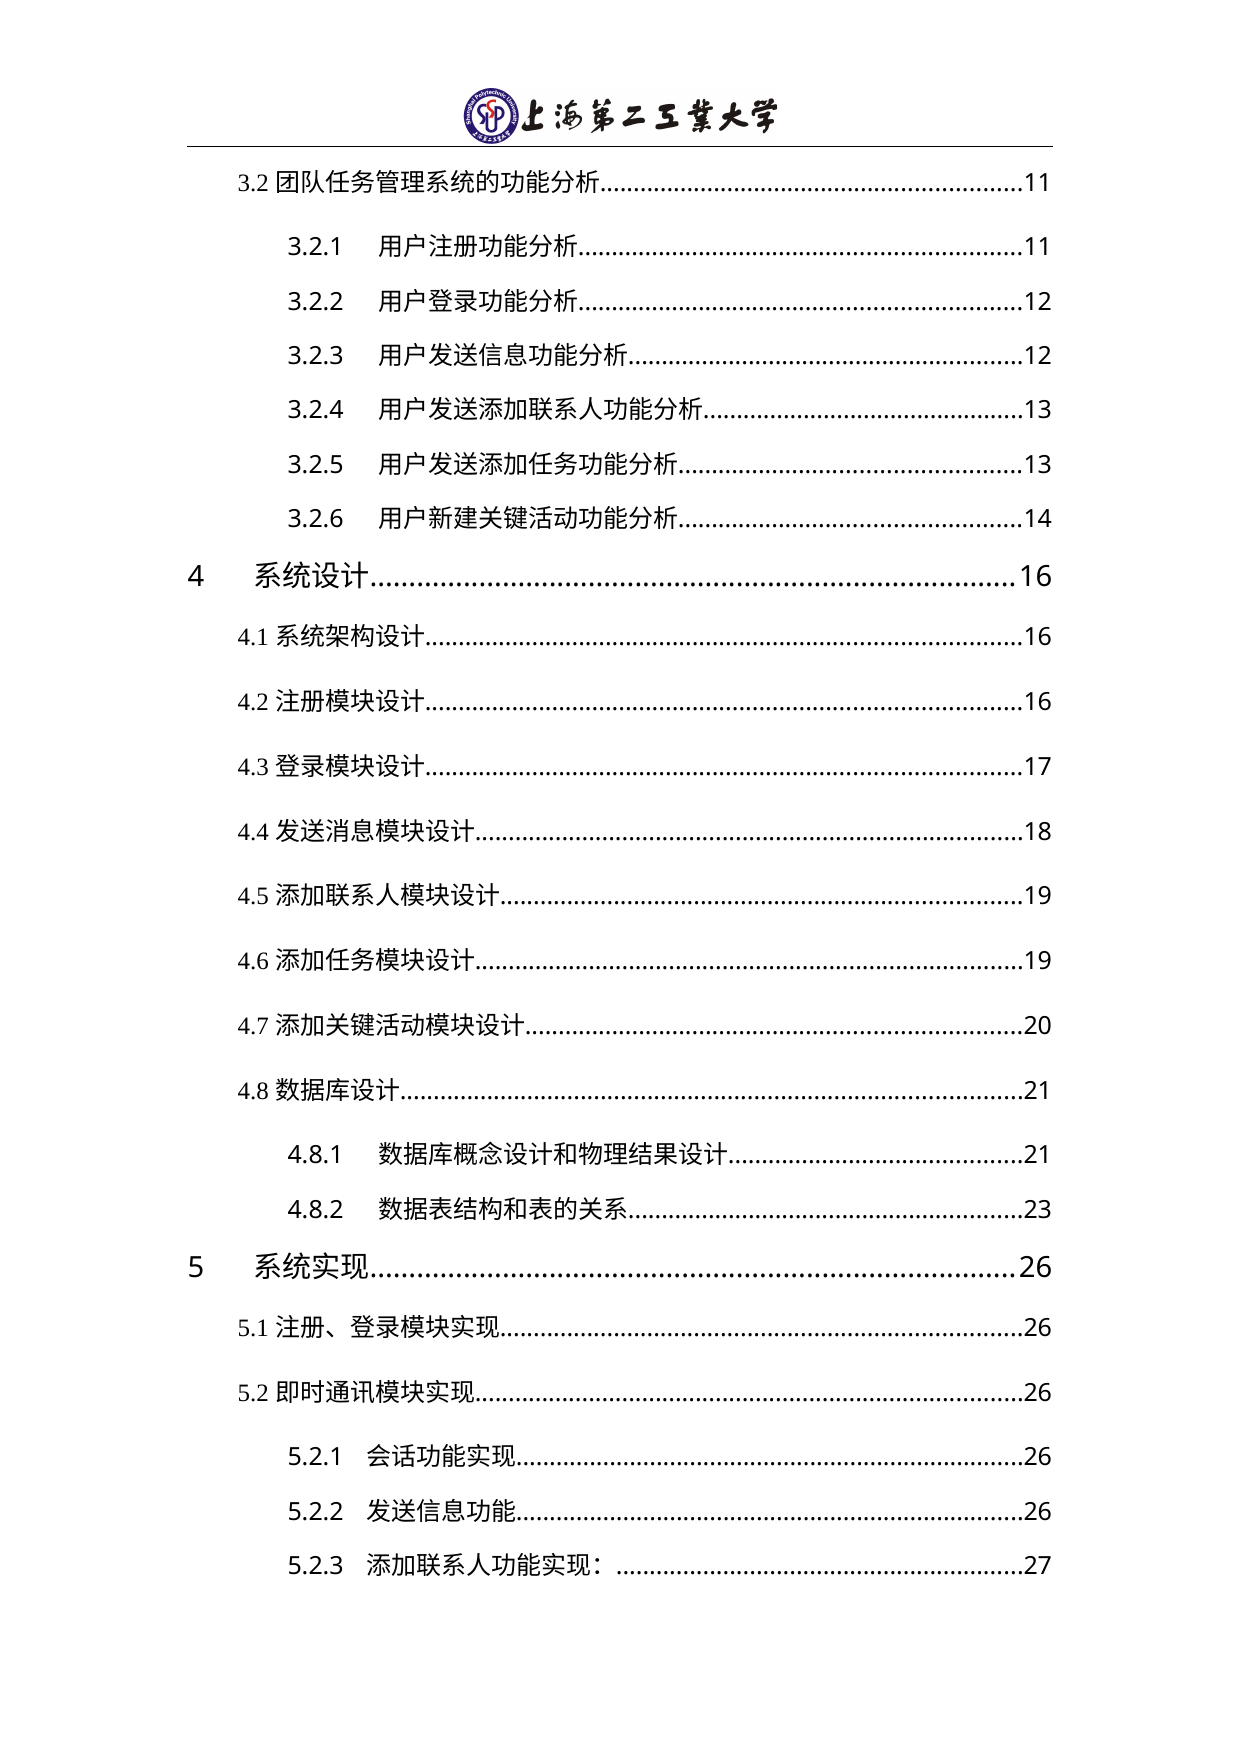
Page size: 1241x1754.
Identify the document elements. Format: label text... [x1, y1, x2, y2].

text 4.3 登录模块设计 17 [187, 746, 1053, 782]
text 5 系统实现 26 [187, 1244, 1053, 1286]
text 3.2.3 用户发送信息功能分析 12 [187, 336, 1053, 372]
text 4.4 发送消息模块设计 18 [187, 811, 1053, 847]
text 3.2.6 用户新建关键活动功能分析 14 [187, 499, 1053, 535]
text 4.8 数据库设计 21 [187, 1070, 1053, 1106]
text 4.5 添加联系人模块设计 19 [187, 876, 1053, 912]
text 4.8.1 数据库概念设计和物理结果设计 21 [187, 1135, 1053, 1171]
text 4.6 添加任务模块设计 19 [187, 941, 1053, 977]
text 5.2 即时通讯模块实现 26 [187, 1372, 1053, 1408]
text 4.2 注册模块设计 16 [187, 681, 1053, 718]
text 5.1 注册、登录模块实现 26 [187, 1307, 1053, 1343]
text 5.2.2 发送信息功能 26 [187, 1491, 1053, 1527]
text 4.1 系统架构设计 16 [187, 617, 1053, 653]
picture [463, 88, 778, 144]
text 5.2.3 添加联系人功能实现： 27 [187, 1546, 1053, 1582]
text 4.7 添加关键活动模块设计 20 [187, 1005, 1053, 1042]
text 3.2.2 用户登录功能分析 12 [187, 281, 1053, 317]
text 3.2.1 用户注册功能分析 11 [187, 227, 1053, 263]
text 3.2 团队任务管理系统的功能分析 11 [187, 162, 1053, 198]
text 4 系统设计 16 [187, 553, 1053, 595]
text 5.2.1 会话功能实现 26 [187, 1437, 1053, 1473]
text 3.2.4 用户发送添加联系人功能分析 13 [187, 390, 1053, 426]
text 4.8.2 数据表结构和表的关系 23 [187, 1189, 1053, 1226]
text 3.2.5 用户发送添加任务功能分析 13 [187, 444, 1053, 481]
